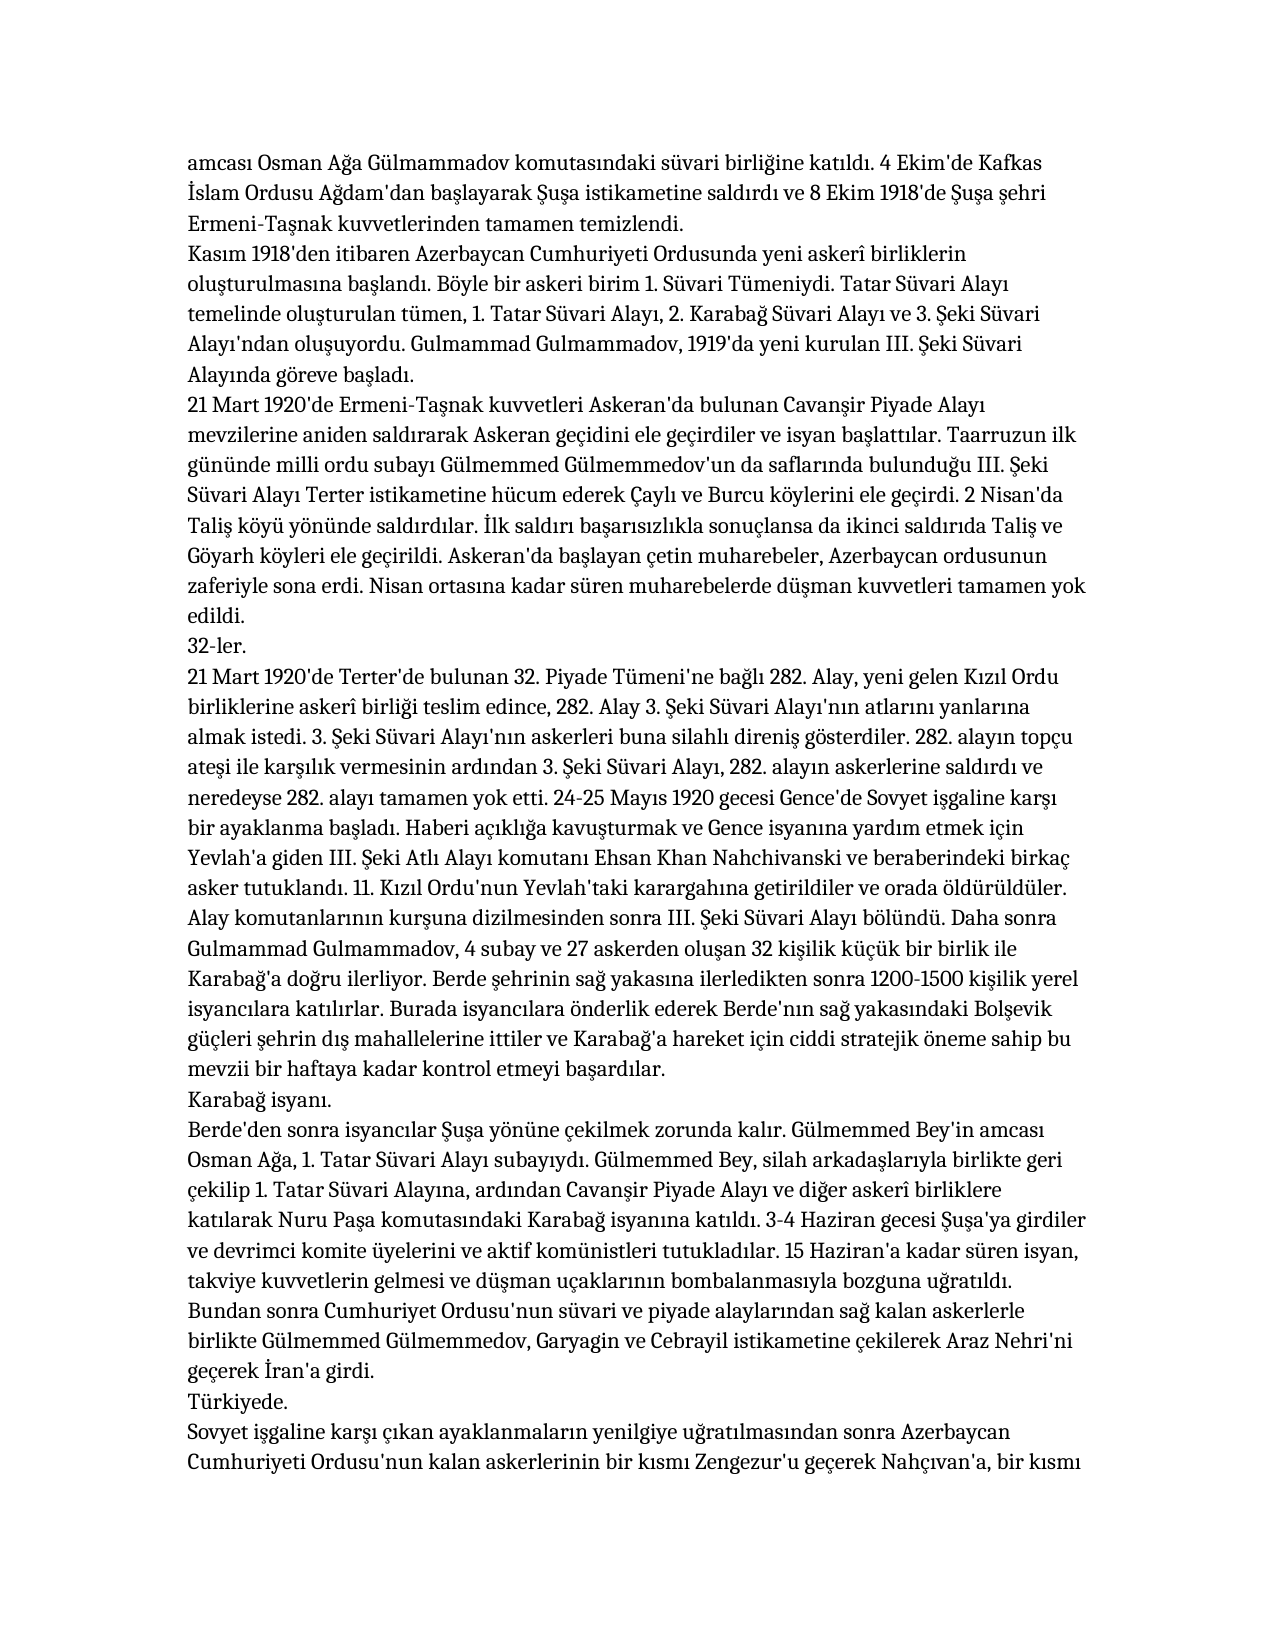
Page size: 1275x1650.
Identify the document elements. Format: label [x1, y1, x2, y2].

text [187, 150, 1087, 1475]
